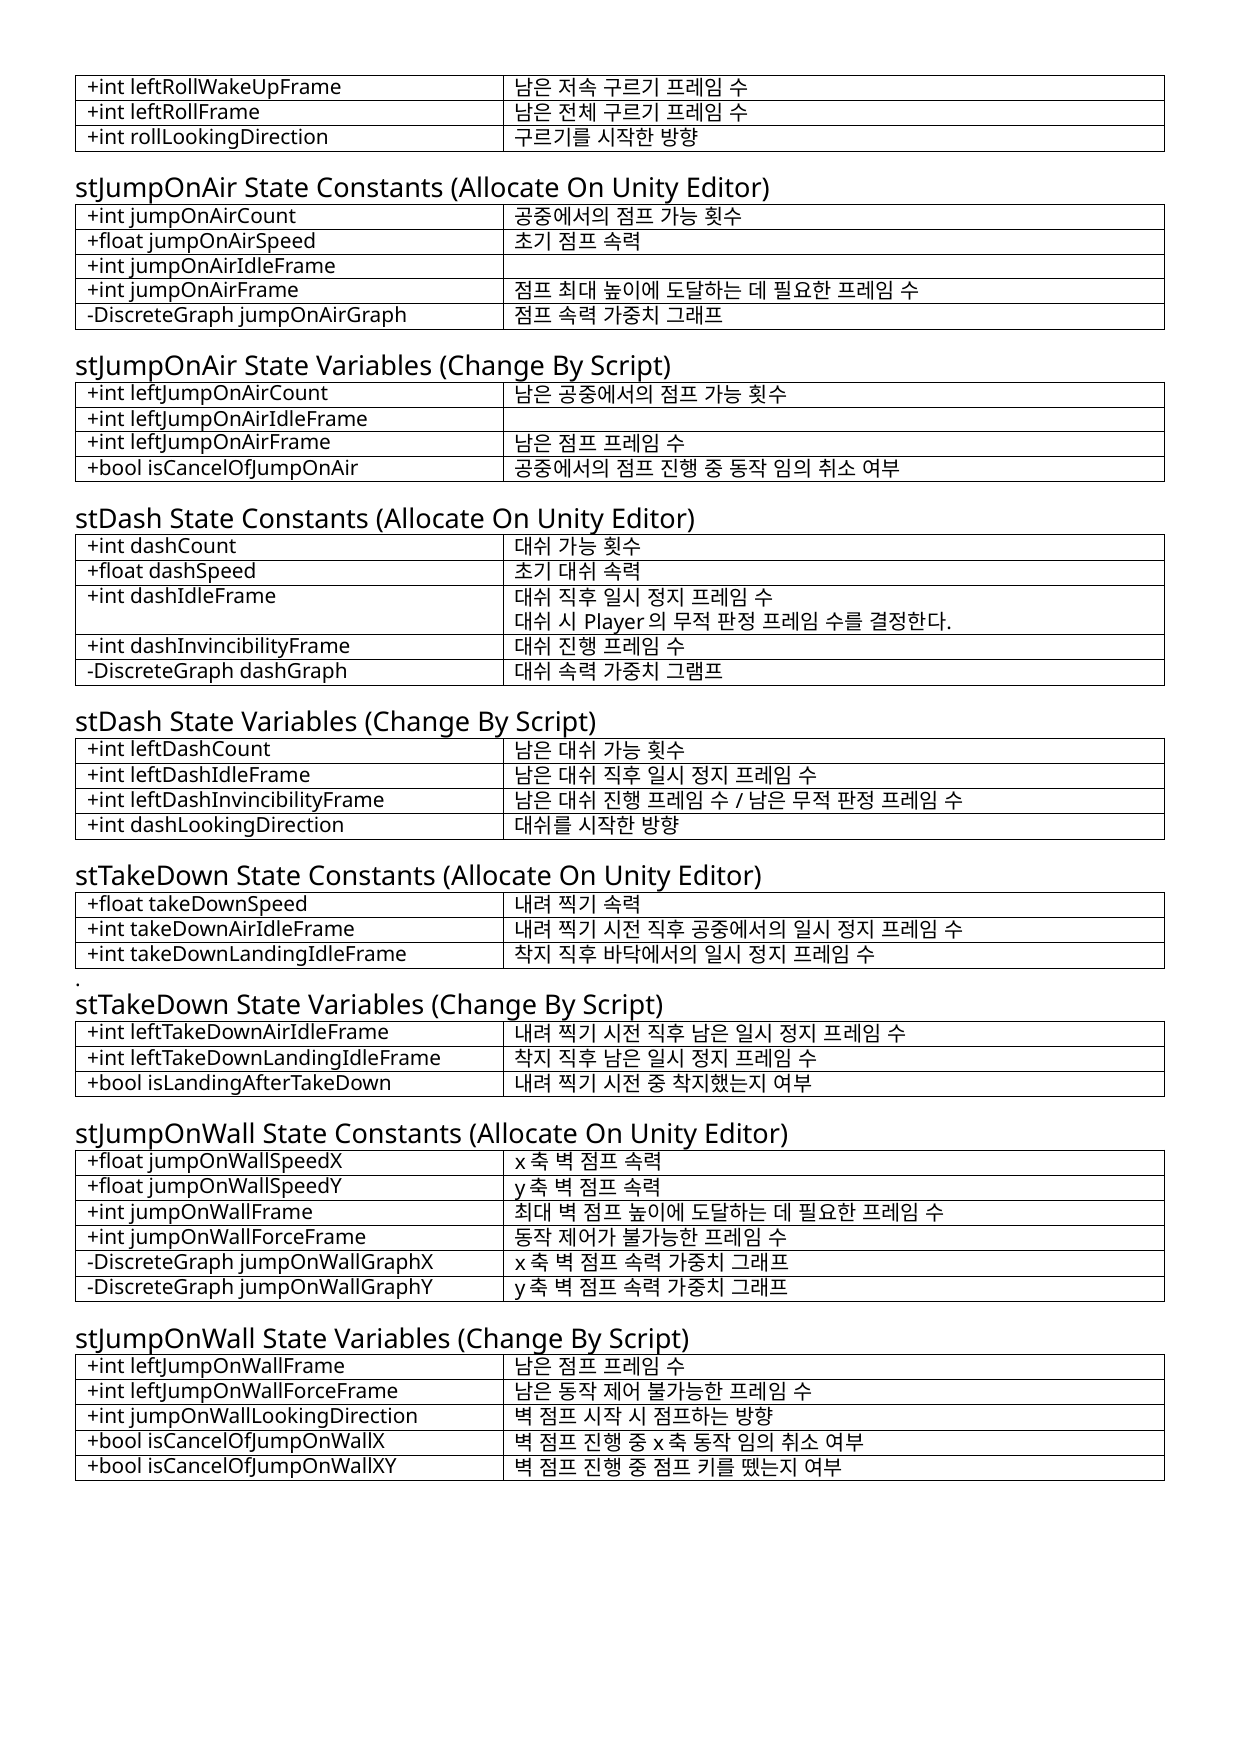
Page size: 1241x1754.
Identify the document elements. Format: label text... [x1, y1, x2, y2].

table_cell +int leftDashInvincibilityFrame [76, 789, 503, 813]
table_cell +int takeDownAirIdleFrame [76, 918, 503, 942]
table_cell 남은 대쉬 직후 일시 정지 프레임 수 [504, 764, 1164, 788]
text stJumpOnAir State Variables (Change By Script) [75, 352, 1165, 382]
table_cell +int jumpOnWallFrame [76, 1201, 503, 1225]
table_cell [504, 408, 1164, 431]
table_cell +bool isCancelOfJumpOnAir [76, 457, 503, 481]
table_cell 대쉬 진행 프레임 수 [504, 635, 1164, 659]
table_cell 구르기를 시작한 방향 [504, 126, 1164, 151]
table_cell +int leftJumpOnAirIdleFrame [76, 408, 503, 431]
text stDash State Constants (Allocate On Unity Editor) [75, 505, 1165, 534]
text stTakeDown State Constants (Allocate On Unity Editor) [75, 862, 1165, 892]
table_cell y축 벽 점프 속력 [504, 1176, 1164, 1200]
table_cell 착지 직후 남은 일시 정지 프레임 수 [504, 1047, 1164, 1071]
table_cell +bool isCancelOfJumpOnWallXY [76, 1456, 503, 1480]
table_cell +int jumpOnAirFrame [76, 279, 503, 303]
table_cell 내려 찍기 시전 중 착지했는지 여부 [504, 1072, 1164, 1096]
table_header x축 벽 점프 속력 [504, 1151, 1164, 1175]
table_cell 남은 동작 제어 불가능한 프레임 수 [504, 1380, 1164, 1404]
table_cell 벽 점프 진행 중 점프 키를 뗐는지 여부 [504, 1456, 1164, 1480]
table_cell 대쉬를 시작한 방향 [504, 814, 1164, 838]
table_cell -DiscreteGraph jumpOnWallGraphY [76, 1277, 503, 1301]
table_cell +float jumpOnWallSpeedY [76, 1176, 503, 1200]
table_cell 동작 제어가 불가능한 프레임 수 [504, 1226, 1164, 1250]
table_header +int jumpOnAirCount [76, 205, 503, 229]
table_cell -DiscreteGraph dashGraph [76, 660, 503, 684]
table_header +float jumpOnWallSpeedX [76, 1151, 503, 1175]
table_header 공중에서의 점프 가능 횟수 [504, 205, 1164, 229]
table_header +int leftJumpOnWallFrame [76, 1355, 503, 1379]
table_cell y축 벽 점프 속력 가중치 그래프 [504, 1277, 1164, 1301]
text stJumpOnWall State Constants (Allocate On Unity Editor) [75, 1120, 1165, 1149]
table_header 남은 점프 프레임 수 [504, 1355, 1164, 1379]
table_header 내려 찍기 속력 [504, 893, 1164, 917]
text stDash State Variables (Change By Script) [75, 708, 1165, 738]
table_cell 남은 대쉬 진행 프레임 수 / 남은 무적 판정 프레임 수 [504, 789, 1164, 813]
text stJumpOnAir State Constants (Allocate On Unity Editor) [75, 174, 1165, 204]
text . [75, 969, 1165, 991]
table_cell +int leftRollWakeUpFrame [76, 76, 503, 100]
table_cell +int rollLookingDirection [76, 126, 503, 151]
table_cell +int leftJumpOnWallForceFrame [76, 1380, 503, 1404]
table_cell +int takeDownLandingIdleFrame [76, 943, 503, 967]
table_header +int leftDashCount [76, 739, 503, 763]
table_header +int leftTakeDownAirIdleFrame [76, 1022, 503, 1046]
table_cell +float dashSpeed [76, 561, 503, 585]
table_cell 최대 벽 점프 높이에 도달하는 데 필요한 프레임 수 [504, 1201, 1164, 1225]
table_cell x축 벽 점프 속력 가중치 그래프 [504, 1251, 1164, 1276]
table_header 대쉬 가능 횟수 [504, 535, 1164, 559]
table_cell 초기 점프 속력 [504, 230, 1164, 254]
table_cell 점프 속력 가중치 그래프 [504, 304, 1164, 328]
table_cell +bool isCancelOfJumpOnWallX [76, 1431, 503, 1455]
table_cell 남은 저속 구르기 프레임 수 [504, 76, 1164, 100]
table_cell +int leftJumpOnAirFrame [76, 432, 503, 456]
table_cell 내려 찍기 시전 직후 공중에서의 일시 정지 프레임 수 [504, 918, 1164, 942]
table_cell +int jumpOnWallForceFrame [76, 1226, 503, 1250]
table_cell 초기 대쉬 속력 [504, 561, 1164, 585]
table_header +int leftJumpOnAirCount [76, 383, 503, 407]
text stTakeDown State Variables (Change By Script) [75, 991, 1165, 1021]
table_header +float takeDownSpeed [76, 893, 503, 917]
table_header 남은 대쉬 가능 횟수 [504, 739, 1164, 763]
table_cell 남은 전체 구르기 프레임 수 [504, 101, 1164, 125]
table_cell +bool isLandingAfterTakeDown [76, 1072, 503, 1096]
table_cell 대쉬 속력 가중치 그램프 [504, 660, 1164, 684]
table_header +int dashCount [76, 535, 503, 559]
table_header 내려 찍기 시전 직후 남은 일시 정지 프레임 수 [504, 1022, 1164, 1046]
text stJumpOnWall State Variables (Change By Script) [75, 1324, 1165, 1354]
table_cell -DiscreteGraph jumpOnWallGraphX [76, 1251, 503, 1276]
table_cell +int jumpOnAirIdleFrame [76, 255, 503, 278]
table_header 남은 공중에서의 점프 가능 횟수 [504, 383, 1164, 407]
table_cell +int leftDashIdleFrame [76, 764, 503, 788]
table_cell +float jumpOnAirSpeed [76, 230, 503, 254]
table_cell +int leftRollFrame [76, 101, 503, 125]
table_cell 대쉬 직후 일시 정지 프레임 수 대쉬 시 Player의 무적 판정 프레임 수를 결정한다. [504, 586, 1164, 634]
table_cell +int dashInvincibilityFrame [76, 635, 503, 659]
table_cell 착지 직후 바닥에서의 일시 정지 프레임 수 [504, 943, 1164, 967]
table_cell +int dashIdleFrame [76, 586, 503, 634]
table_cell +int jumpOnWallLookingDirection [76, 1405, 503, 1429]
table_cell -DiscreteGraph jumpOnAirGraph [76, 304, 503, 328]
table_cell 벽 점프 진행 중 x축 동작 임의 취소 여부 [504, 1431, 1164, 1455]
table_cell 점프 최대 높이에 도달하는 데 필요한 프레임 수 [504, 279, 1164, 303]
table_cell 벽 점프 시작 시 점프하는 방향 [504, 1405, 1164, 1429]
table_cell 공중에서의 점프 진행 중 동작 임의 취소 여부 [504, 457, 1164, 481]
table_cell +int leftTakeDownLandingIdleFrame [76, 1047, 503, 1071]
table_cell [504, 255, 1164, 278]
table_cell 남은 점프 프레임 수 [504, 432, 1164, 456]
table_cell +int dashLookingDirection [76, 814, 503, 838]
